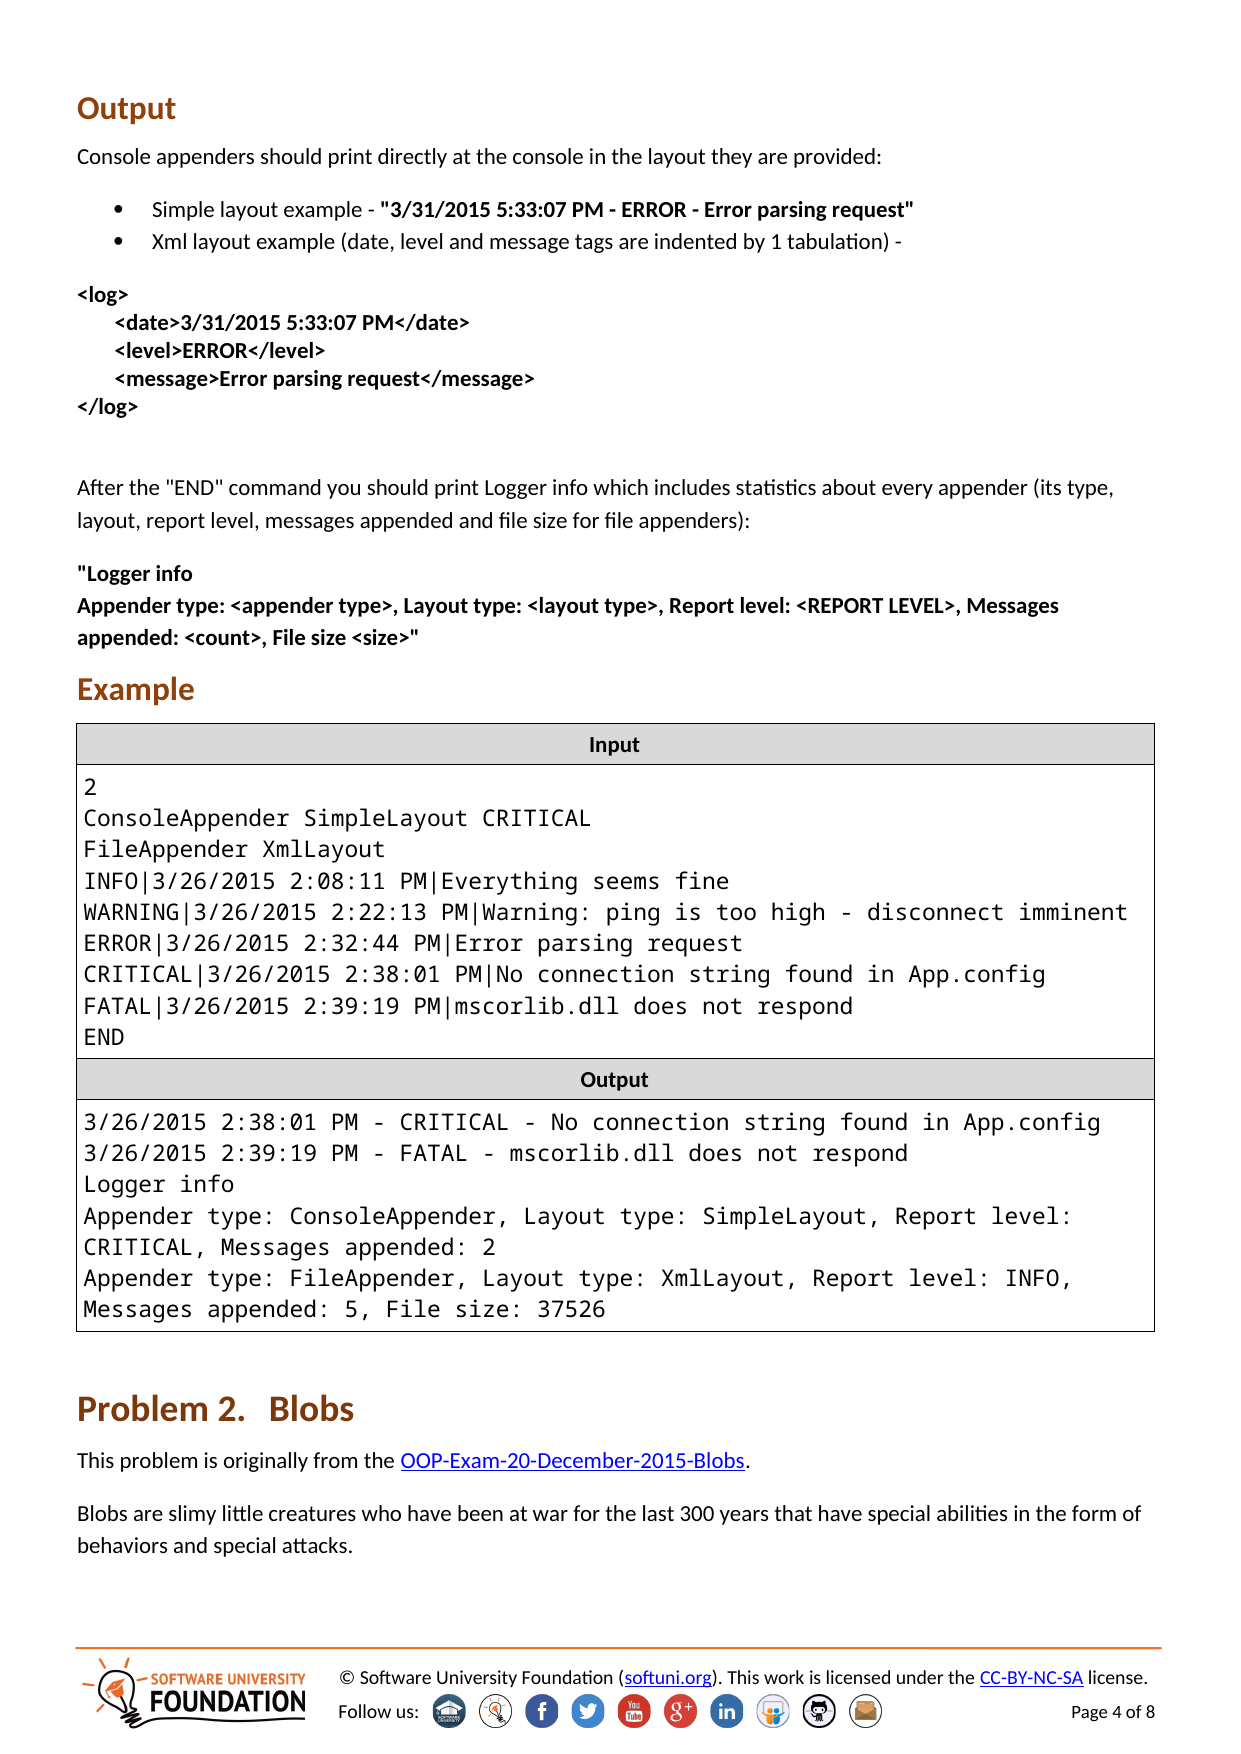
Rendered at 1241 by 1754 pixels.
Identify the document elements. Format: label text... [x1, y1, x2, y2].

picture [849, 1694, 882, 1728]
text <level>ERROR</level> [77, 336, 1163, 364]
text This problem is originally from the OOP-Exam-20-December-2015-Blobs. [77, 1446, 1163, 1474]
list Simple layout example - "3/31/2015 5:33:07 PM - ERROR - Error parsing request" [114, 195, 1163, 223]
table_header Input [77, 724, 1154, 764]
subtitle Blobs [77, 1385, 1163, 1431]
picture [664, 1694, 697, 1728]
text Console appenders should print directly at the console in the layout they are provided: [77, 142, 1163, 170]
subtitle Example [77, 668, 1163, 708]
text <log> [77, 280, 1163, 308]
list Xml layout example (date, level and message tags are indented by 1 tabulation) - [114, 227, 1163, 255]
table_cell 3/26/2015 2:38:01 PM - CRITICAL - No connection string found in App.config 3/26/2015 2:39:19 PM - FATAL - mscorlib.dll does not respond Logger info Appender type: ConsoleAppender, Layout type: SimpleLayout, Report level: CRITICAL, Messages appended: 2 Appender type: FileAppender, Layout type: XmlLayout, Report level: INFO, Messages appended: 5, File size: 37526 [77, 1100, 1154, 1331]
picture [710, 1694, 744, 1728]
text </log> [77, 392, 1163, 421]
text After the "END" command you should print Logger info which includes statistics about every appender (its type, layout, report level, messages appended and file size for file appenders): [77, 473, 1163, 534]
picture [525, 1694, 559, 1728]
picture [756, 1694, 790, 1728]
picture [571, 1694, 605, 1728]
table_cell 2 ConsoleAppender SimpleLayout CRITICAL FileAppender XmlLayout INFO|3/26/2015 2:08:11 PM|Everything seems fine WARNING|3/26/2015 2:22:13 PM|Warning: ping is too high - disconnect imminent ERROR|3/26/2015 2:32:44 PM|Error parsing request CRITICAL|3/26/2015 2:38:01 PM|No connection string found in App.config FATAL|3/26/2015 2:39:19 PM|mscorlib.dll does not respond END [77, 765, 1154, 1058]
subtitle Output [77, 87, 1163, 128]
text "Logger info [77, 559, 1163, 587]
text <date>3/31/2015 5:33:07 PM</date> [77, 308, 1163, 336]
picture [81, 1656, 305, 1729]
picture [479, 1694, 512, 1728]
text Appender type: <appender type>, Layout type: <layout type>, Report level: <REPORT LEVEL>, Messages appended: <count>, File size <size>" [77, 591, 1163, 651]
picture [432, 1694, 466, 1728]
picture [802, 1694, 836, 1728]
text <message>Error parsing request</message> [77, 364, 1163, 392]
text Blobs are slimy little creatures who have been at war for the last 300 years that have special abilities in the form of behaviors and special attacks. [77, 1499, 1163, 1559]
picture [617, 1694, 651, 1728]
table_cell Output [77, 1059, 1154, 1099]
